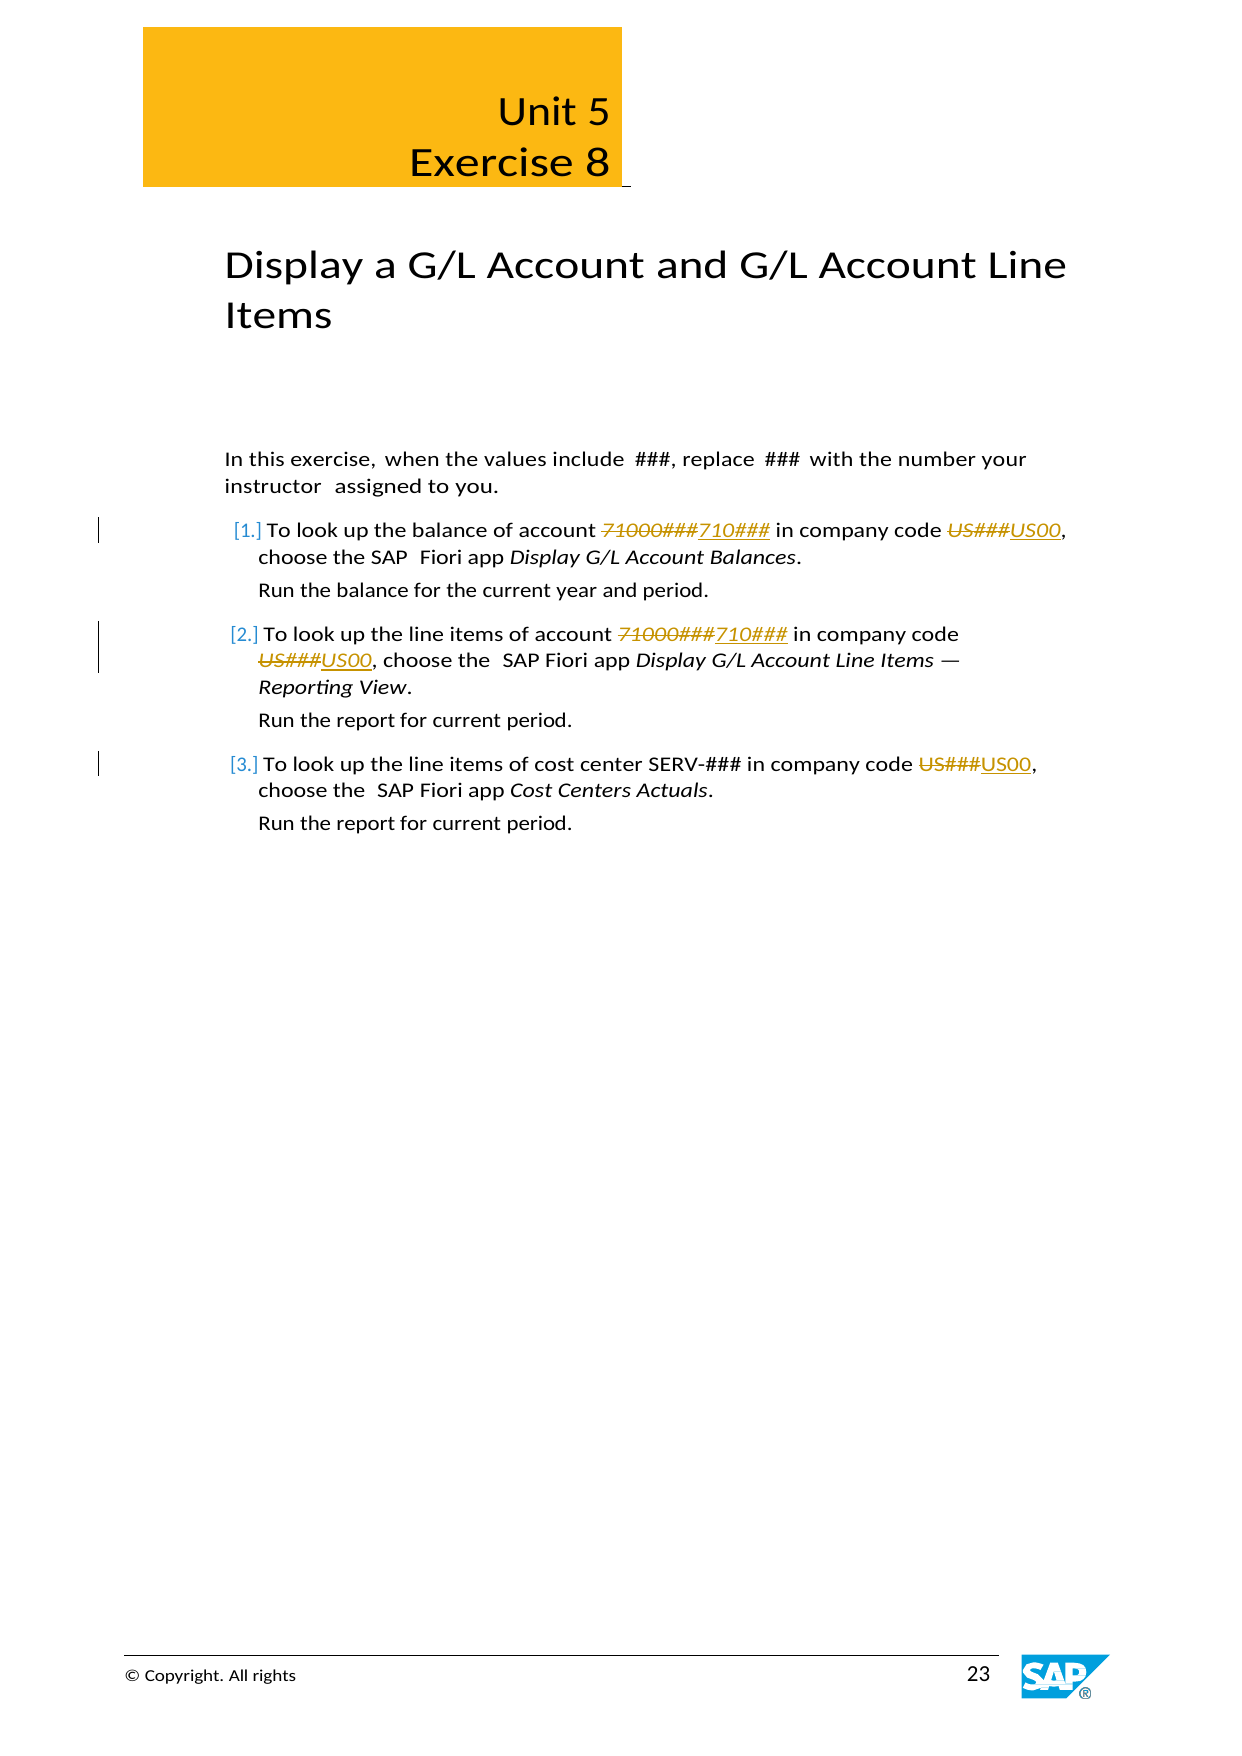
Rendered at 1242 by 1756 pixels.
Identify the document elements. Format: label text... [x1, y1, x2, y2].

text In this exercise, when the values include ###, replace ### with the number your instructor assigned to you. [224, 447, 1093, 499]
text Run the report for current period. [258, 811, 1123, 836]
list To look up the balance of account in company code , choose the SAP Fiori app Display G/L Account Balances. [233, 517, 1075, 569]
picture [1079, 1687, 1091, 1699]
list To look up the line items of account in company code , choose the SAP Fiori app Display G/L Account Line Items — Reporting View. [230, 621, 1044, 700]
text Run the balance for the current year and period. [258, 577, 1123, 603]
subtitle Display a G/L Account and G/L Account Line Items [224, 240, 1108, 338]
list To look up the line items of cost center SERV-### in company code , choose the SAP Fiori app Cost Centers Actuals. [230, 751, 1075, 803]
text Run the report for current period. [258, 707, 1123, 733]
